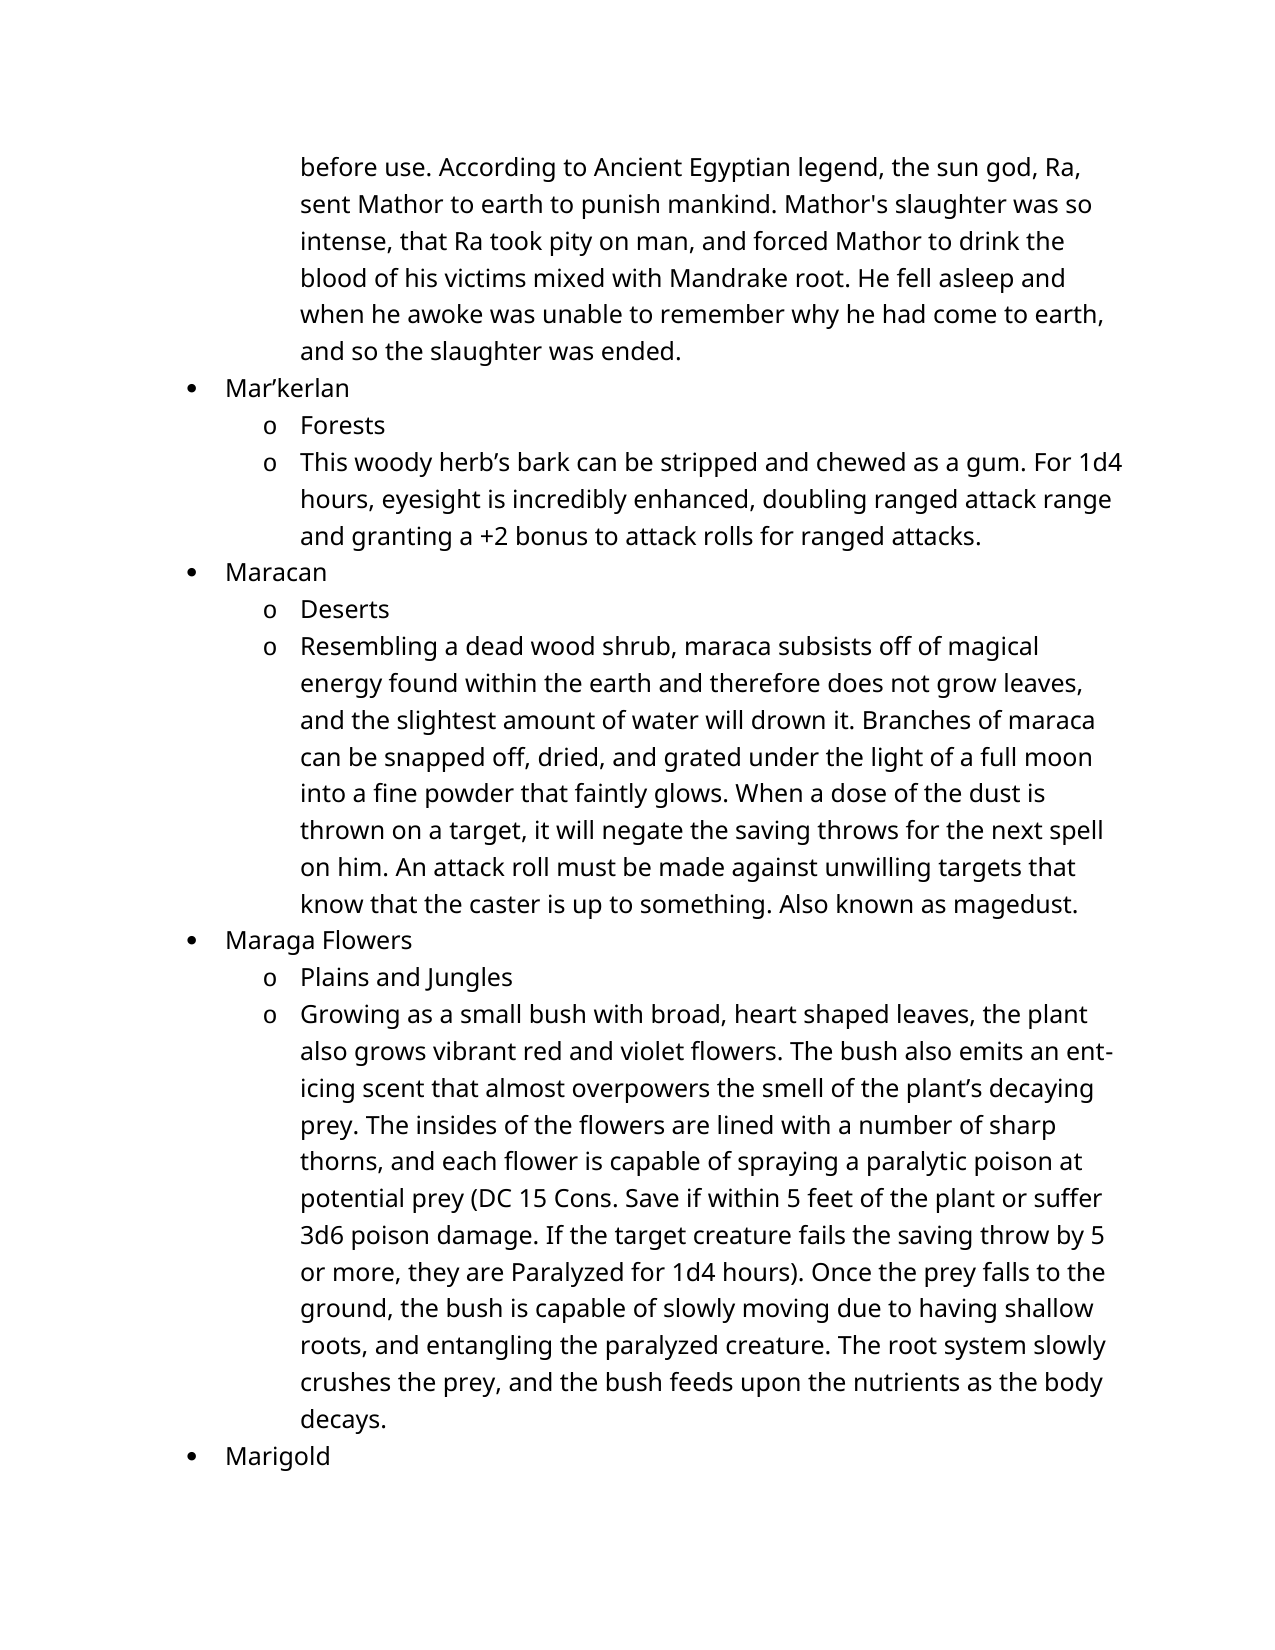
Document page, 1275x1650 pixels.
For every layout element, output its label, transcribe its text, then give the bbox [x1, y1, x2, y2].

list Maracan [187, 555, 1125, 589]
list Plains and Jungles [262, 960, 1125, 994]
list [262, 150, 1125, 368]
list Resembling a dead wood shrub, maraca subsists off of magical energy found within the earth and therefore does not grow leaves, and the slightest amount of water will drown it. Branches of maraca can be snapped off, dried, and grated under the light of a full moon into a fine powder that faintly glows. When a dose of the dust is thrown on a target, it will negate the saving throws for the next spell on him. An attack roll must be made against unwilling targets that know that the caster is up to something. Also known as magedust. [262, 629, 1125, 920]
list Growing as a small bush with broad, heart shaped leaves, the plant also grows vibrant red and violet flowers. The bush also emits an enticing scent that almost overpowers the smell of the plant’s decaying prey. The insides of the flowers are lined with a number of sharp thorns, and each flower is capable of spraying a paralytic poison at potential prey (DC 15 Cons. Save if within 5 feet of the plant or suffer 3d6 poison damage. If the target creature fails the saving throw by 5 or more, they are Paralyzed for 1d4 hours). Once the prey falls to the ground, the bush is capable of slowly moving due to having shallow roots, and entangling the paralyzed creature. The root system slowly crushes the prey, and the bush feeds upon the nutrients as the body decays. [262, 997, 1125, 1436]
list Marigold [187, 1438, 1125, 1472]
list Deserts [262, 592, 1125, 626]
list Forests [262, 407, 1125, 442]
list Maraga Flowers [187, 923, 1125, 957]
list This woody herb’s bark can be stripped and chewed as a gum. For 1d4 hours, eyesight is incredibly enhanced, doubling ranged attack range and granting a +2 bonus to attack rolls for ranged attacks. [262, 444, 1125, 552]
list Mar’kerlan [187, 371, 1125, 405]
